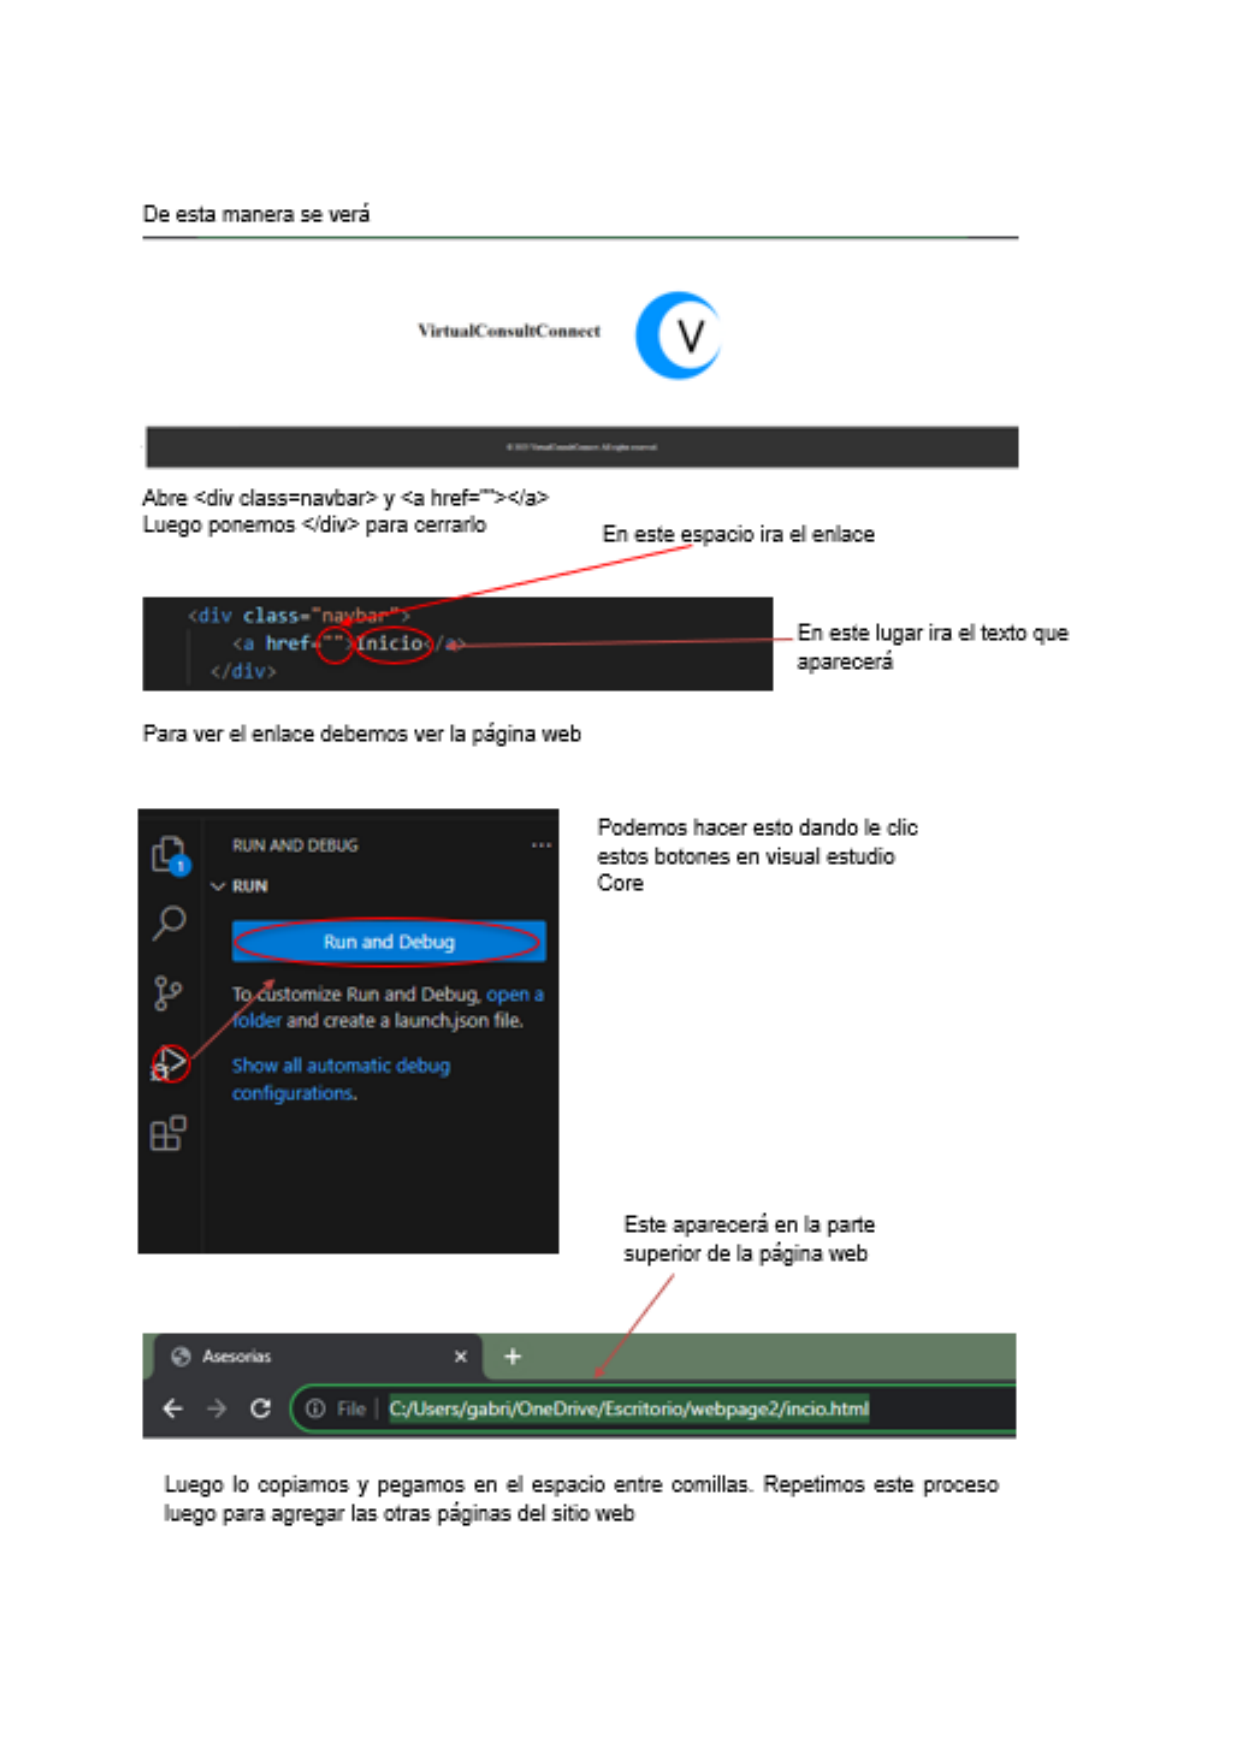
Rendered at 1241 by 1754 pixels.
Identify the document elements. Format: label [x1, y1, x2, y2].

picture [64, 95, 1118, 1601]
